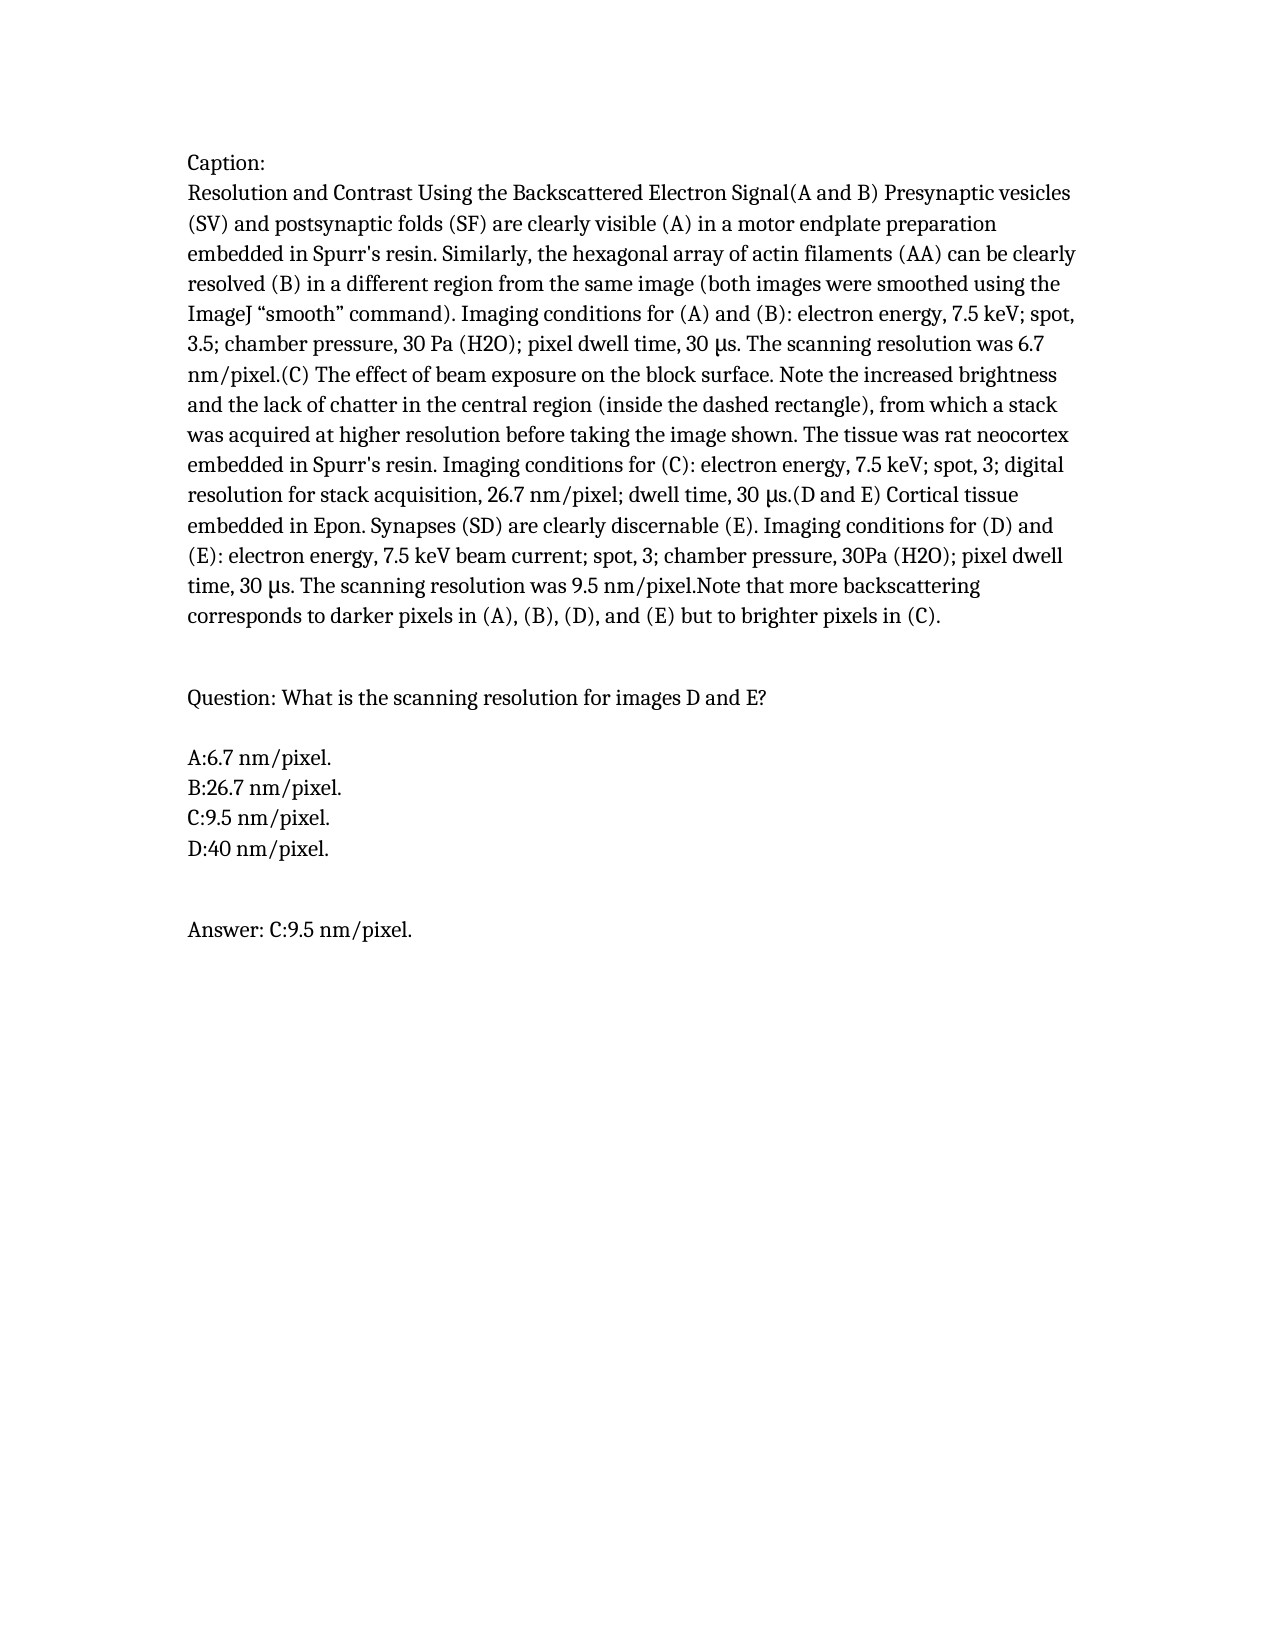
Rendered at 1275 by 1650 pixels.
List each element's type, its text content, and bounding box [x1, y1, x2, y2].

text Question: What is the scanning resolution for images D and E? A:6.7 nm/pixel. B:26.7 nm/pixel. C:9.5 nm/pixel. D:40 nm/pixel. [187, 684, 1087, 892]
text Answer: C:9.5 nm/pixel. [187, 917, 1087, 973]
text Caption: Resolution and Contrast Using the Backscattered Electron Signal(A and B) Presynaptic vesicles (SV) and postsynaptic folds (SF) are clearly visible (A) in a motor endplate preparation embedded in Spurr's resin. Similarly, the hexagonal array of actin filaments (AA) can be clearly resolved (B) in a different region from the same image (both images were smoothed using the ImageJ “smooth” command). Imaging conditions for (A) and (B): electron energy, 7.5 keV; spot, 3.5; chamber pressure, 30 Pa (H2O); pixel dwell time, 30 μs. The scanning resolution was 6.7 nm/pixel.(C) The effect of beam exposure on the block surface. Note the increased brightness and the lack of chatter in the central region (inside the dashed rectangle), from which a stack was acquired at higher resolution before taking the image shown. The tissue was rat neocortex embedded in Spurr's resin. Imaging conditions for (C): electron energy, 7.5 keV; spot, 3; digital resolution for stack acquisition, 26.7 nm/pixel; dwell time, 30 μs.(D and E) Cortical tissue embedded in Epon. Synapses (SD) are clearly discernable (E). Imaging conditions for (D) and (E): electron energy, 7.5 keV beam current; spot, 3; chamber pressure, 30Pa (H2O); pixel dwell time, 30 μs. The scanning resolution was 9.5 nm/pixel.Note that more backscattering corresponds to darker pixels in (A), (B), (D), and (E) but to brighter pixels in (C). [187, 150, 1087, 660]
